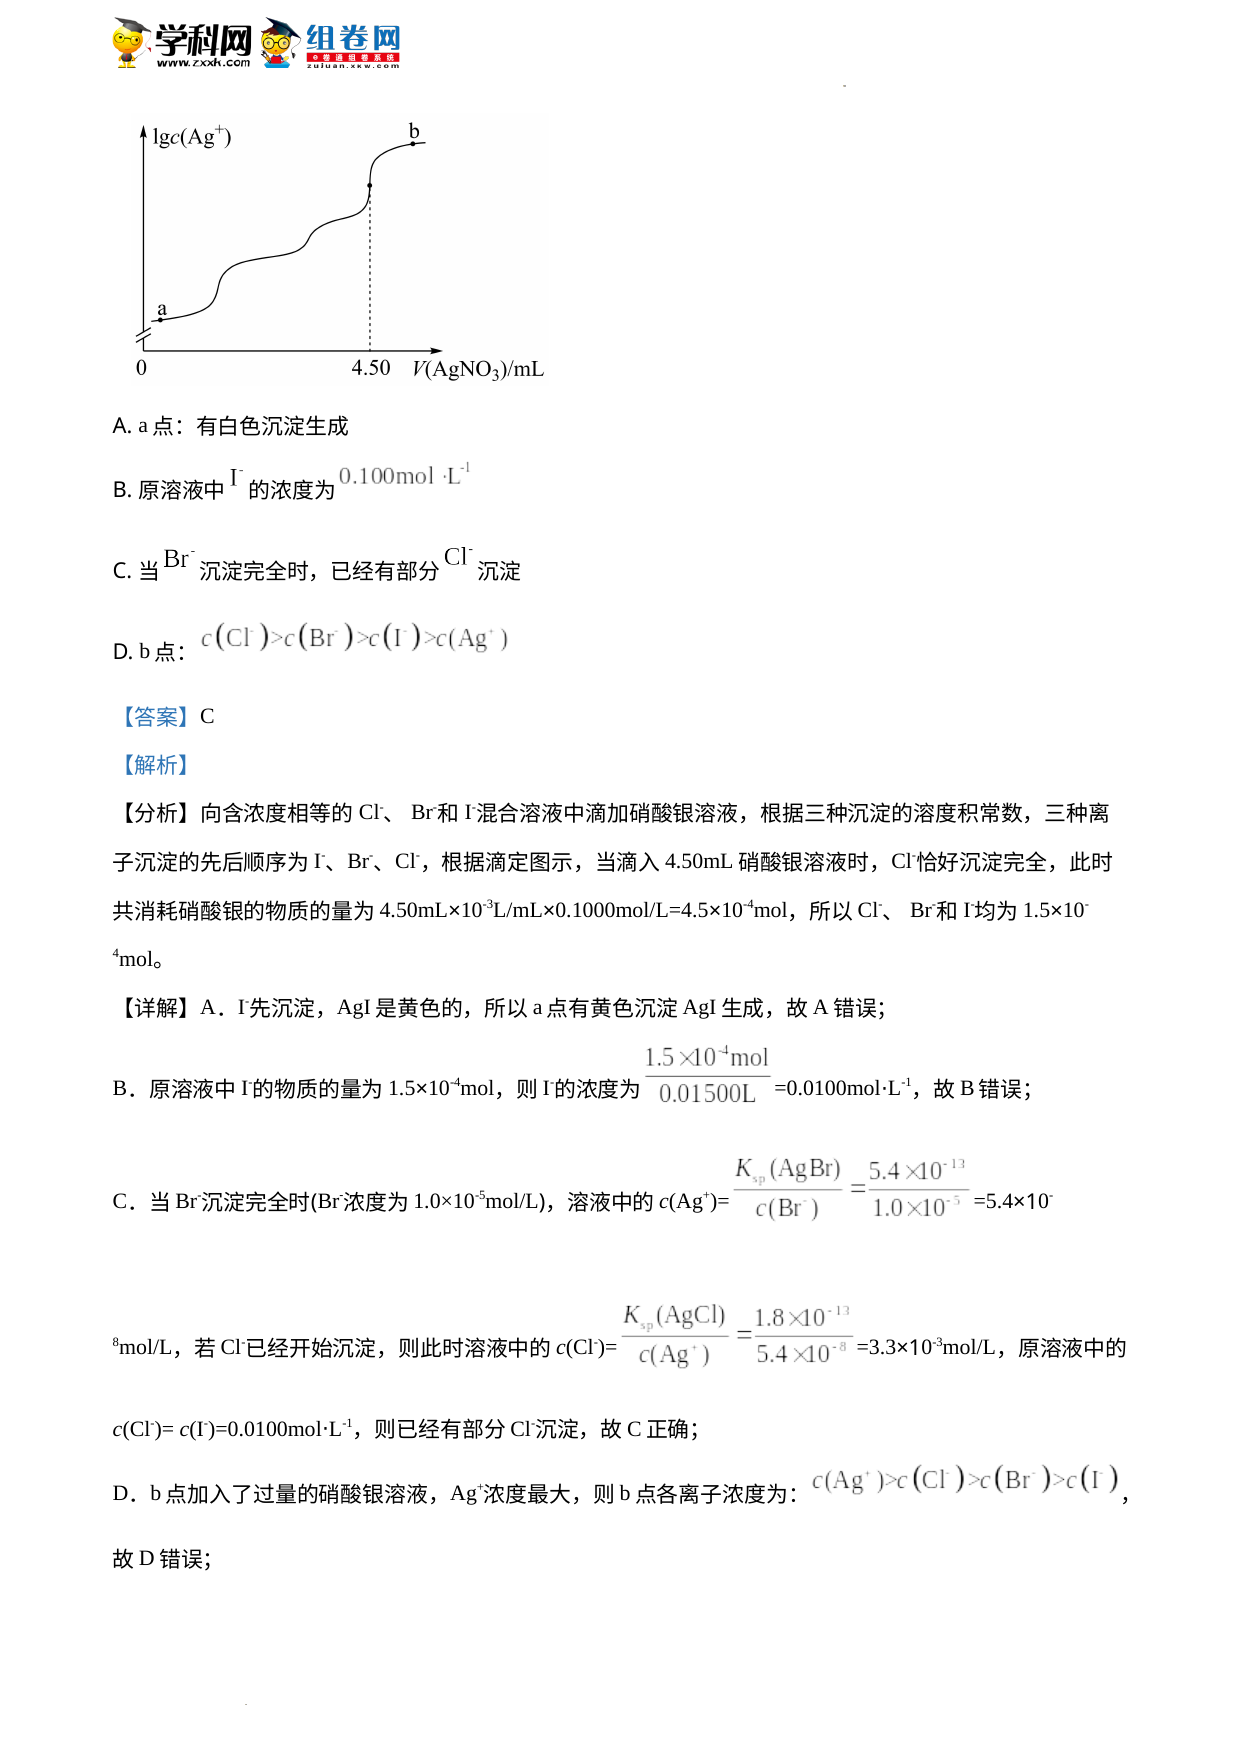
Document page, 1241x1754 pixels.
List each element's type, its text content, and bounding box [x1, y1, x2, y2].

picture [131, 113, 549, 386]
text B．原溶液中I-的物质的量为1.5×10-4mol，则I-的浓度为=0.0100mol⋅L-1，故B错误； [112, 1039, 1128, 1136]
text C. 当沉淀完全时，已经有部分沉淀 [112, 537, 1128, 602]
text A. a点：有白色沉淀生成 [112, 408, 1128, 441]
text 【详解】A．I-先沉淀，AgI是黄色的，所以a点有黄色沉淀AgI生成，故A错误； [112, 990, 1128, 1023]
text D. b点： [112, 618, 1128, 683]
text 【解析】 [112, 747, 1128, 780]
text C．当Br-沉淀完全时(Br-浓度为1.0×10-5mol/L)，溶液中的c(Ag+)==5.4×10-8mol/L，若Cl-已经开始沉淀，则此时溶液中的c(Cl-)==3.3×10-3mol/L，原溶液中的c(Cl-)= c(I-)=0.0100mol⋅L-1，则已经有部分Cl-沉淀，故C正确； [112, 1152, 1128, 1444]
text 【答案】C [112, 699, 1128, 732]
text B. 原溶液中的浓度为 [112, 457, 1128, 522]
picture [260, 17, 400, 68]
picture [112, 17, 252, 68]
text D．b点加入了过量的硝酸银溶液，Ag+浓度最大，则b点各离子浓度为：，故D错误； [112, 1460, 1128, 1574]
text 【分析】向含浓度相等的 Cl-、 Br-和 I-混合溶液中滴加硝酸银溶液，根据三种沉淀的溶度积常数，三种离子沉淀的先后顺序为I-、Br-、Cl-，根据滴定图示，当滴入4.50mL硝酸银溶液时，Cl-恰好沉淀完全，此时共消耗硝酸银的物质的量为4.50mL×10-3L/mL×0.1000mol/L=4.5×10-4mol，所以Cl-、 Br-和 I-均为1.5×10-4mol。 [112, 796, 1128, 974]
